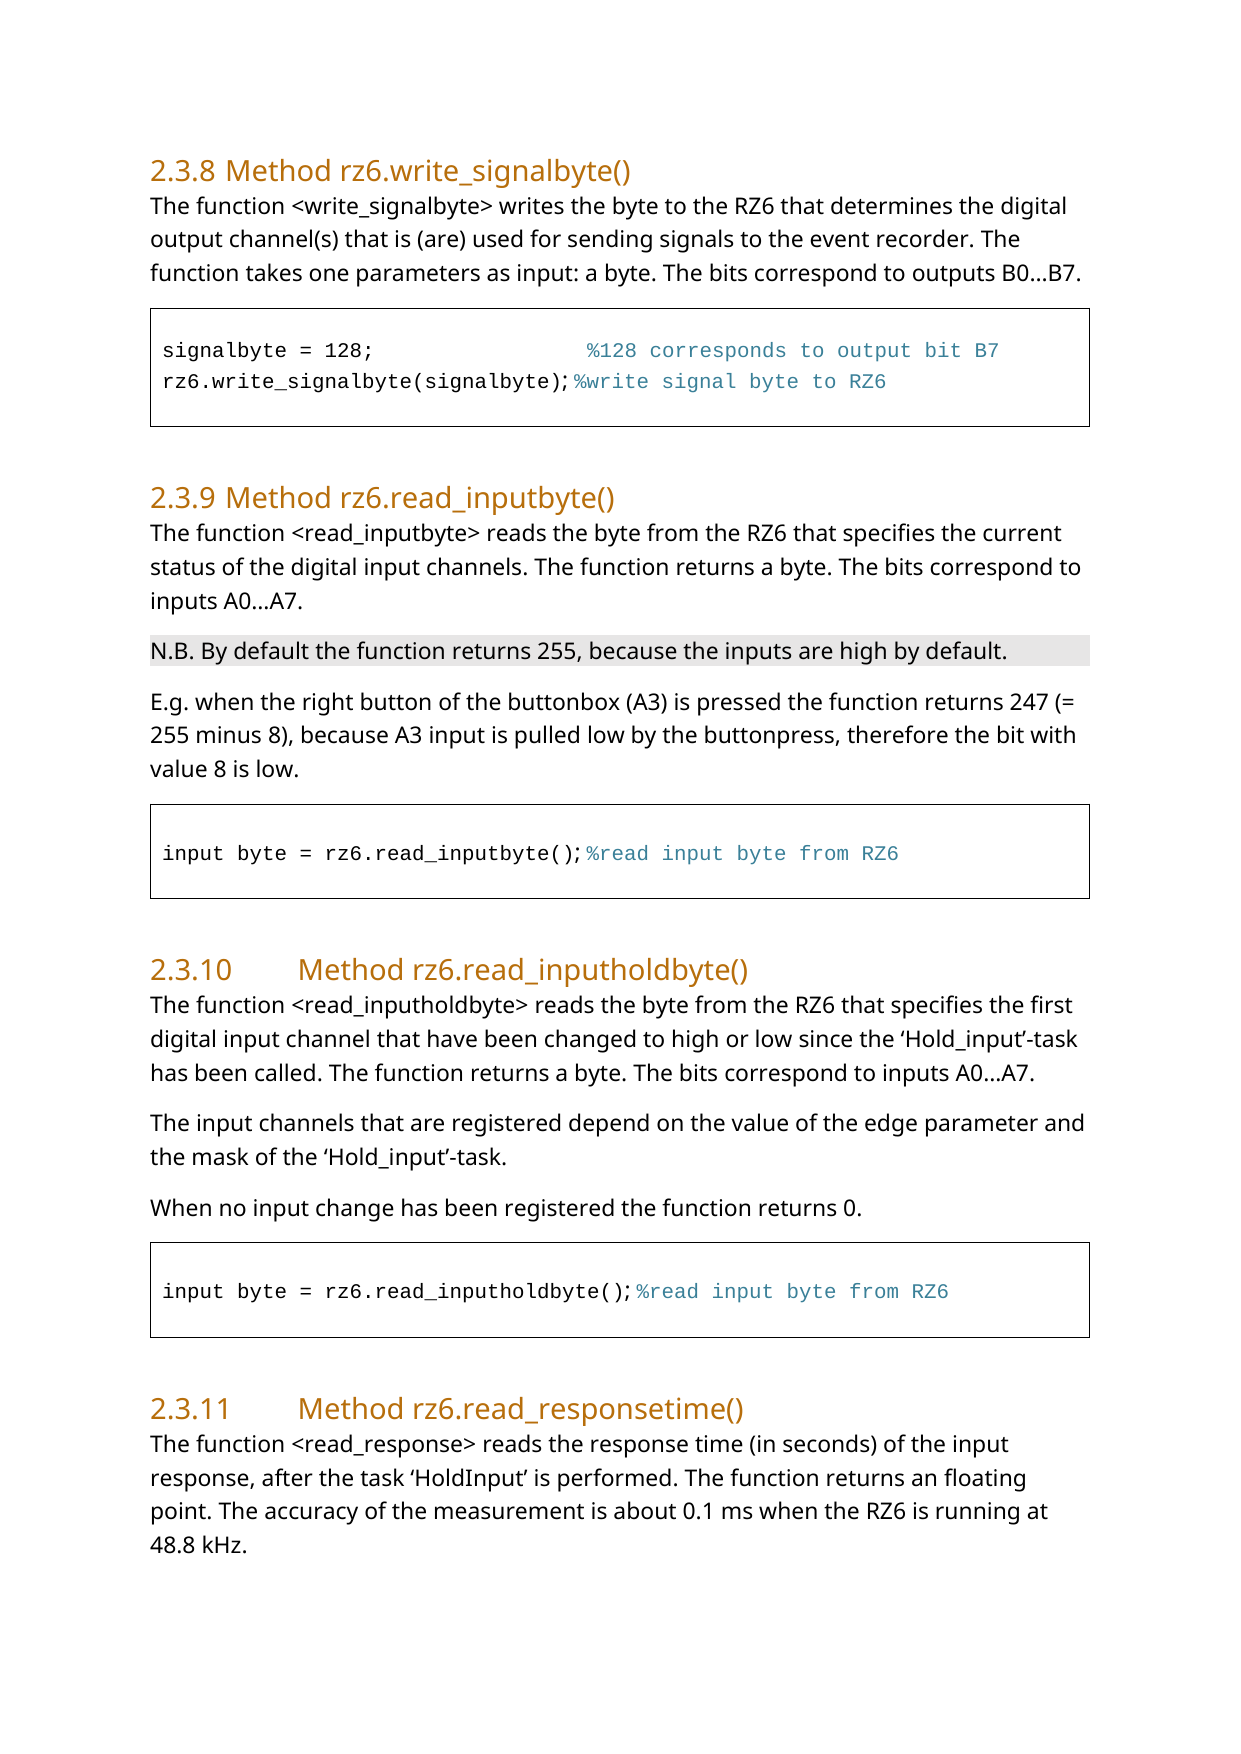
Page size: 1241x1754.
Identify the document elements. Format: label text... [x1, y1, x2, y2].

subtitle Method rz6.read_inputholdbyte() [150, 950, 1090, 989]
subtitle Method rz6.read_responsetime() [150, 1388, 1090, 1428]
text N.B. By default the function returns 255, because the inputs are high by default. [150, 635, 1090, 666]
text When no input change has been registered the function returns 0. [150, 1191, 1090, 1223]
text The function <write_signalbyte> writes the byte to the RZ6 that determines the digital output channel(s) that is (are) used for sending signals to the event recorder. The function takes one parameters as input: a byte. The bits correspond to outputs B0…B7. [150, 190, 1090, 288]
table_header signalbyte = 128; %128 corresponds to output bit B7 rz6.write_signalbyte(signalbyte); %write signal byte to RZ6 [151, 309, 1089, 426]
table_header input byte = rz6.read_inputholdbyte(); %read input byte from RZ6 [151, 1243, 1089, 1337]
subtitle Method rz6.read_inputbyte() [150, 477, 1090, 517]
text The function <read_inputholdbyte> reads the byte from the RZ6 that specifies the first digital input channel that have been changed to high or low since the ‘Hold_input’-task has been called. The function returns a byte. The bits correspond to inputs A0…A7. [150, 989, 1090, 1088]
text The function <read_inputbyte> reads the byte from the RZ6 that specifies the current status of the digital input channels. The function returns a byte. The bits correspond to inputs A0…A7. [150, 517, 1090, 616]
table_header input byte = rz6.read_inputbyte(); %read input byte from RZ6 [151, 805, 1089, 898]
subtitle Method rz6.write_signalbyte() [150, 150, 1090, 190]
text E.g. when the right button of the buttonbox (A3) is pressed the function returns 247 (= 255 minus 8), because A3 input is pulled low by the buttonpress, therefore the bit with value 8 is low. [150, 686, 1090, 784]
text The input channels that are registered depend on the value of the edge parameter and the mask of the ‘Hold_input’-task. [150, 1107, 1090, 1172]
